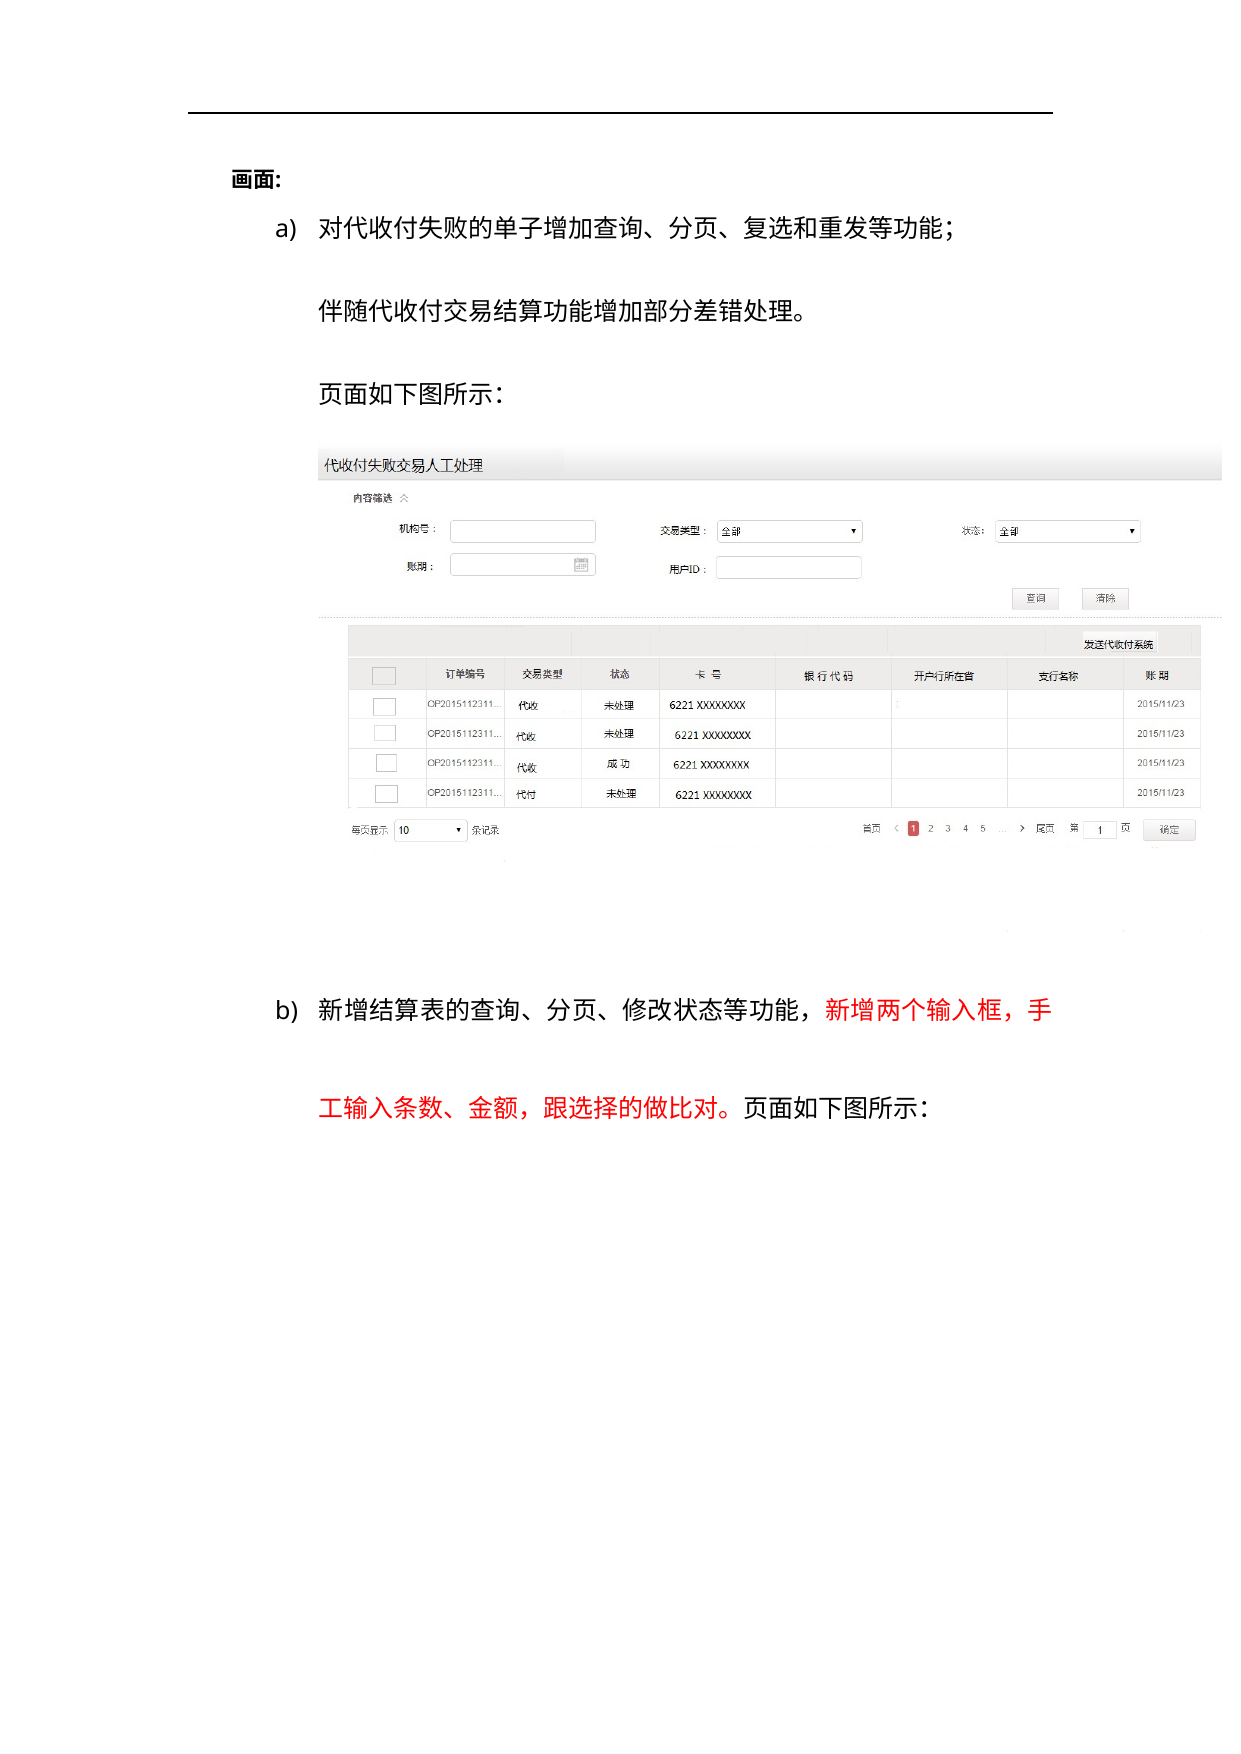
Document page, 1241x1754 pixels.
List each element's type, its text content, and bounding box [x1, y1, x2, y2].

text 伴随代收付交易结算功能增加部分差错处理。 [319, 277, 1053, 342]
list 新增结算表的查询、分页、修改状态等功能，新增两个输入框，手工输入条数、金额，跟选择的做比对。页面如下图所示： [275, 976, 1053, 1139]
picture [318, 443, 1222, 932]
text 页面如下图所示： [319, 361, 1053, 426]
text 画面: [198, 162, 1053, 194]
list 对代收付失败的单子增加查询、分页、复选和重发等功能； [275, 194, 1053, 259]
